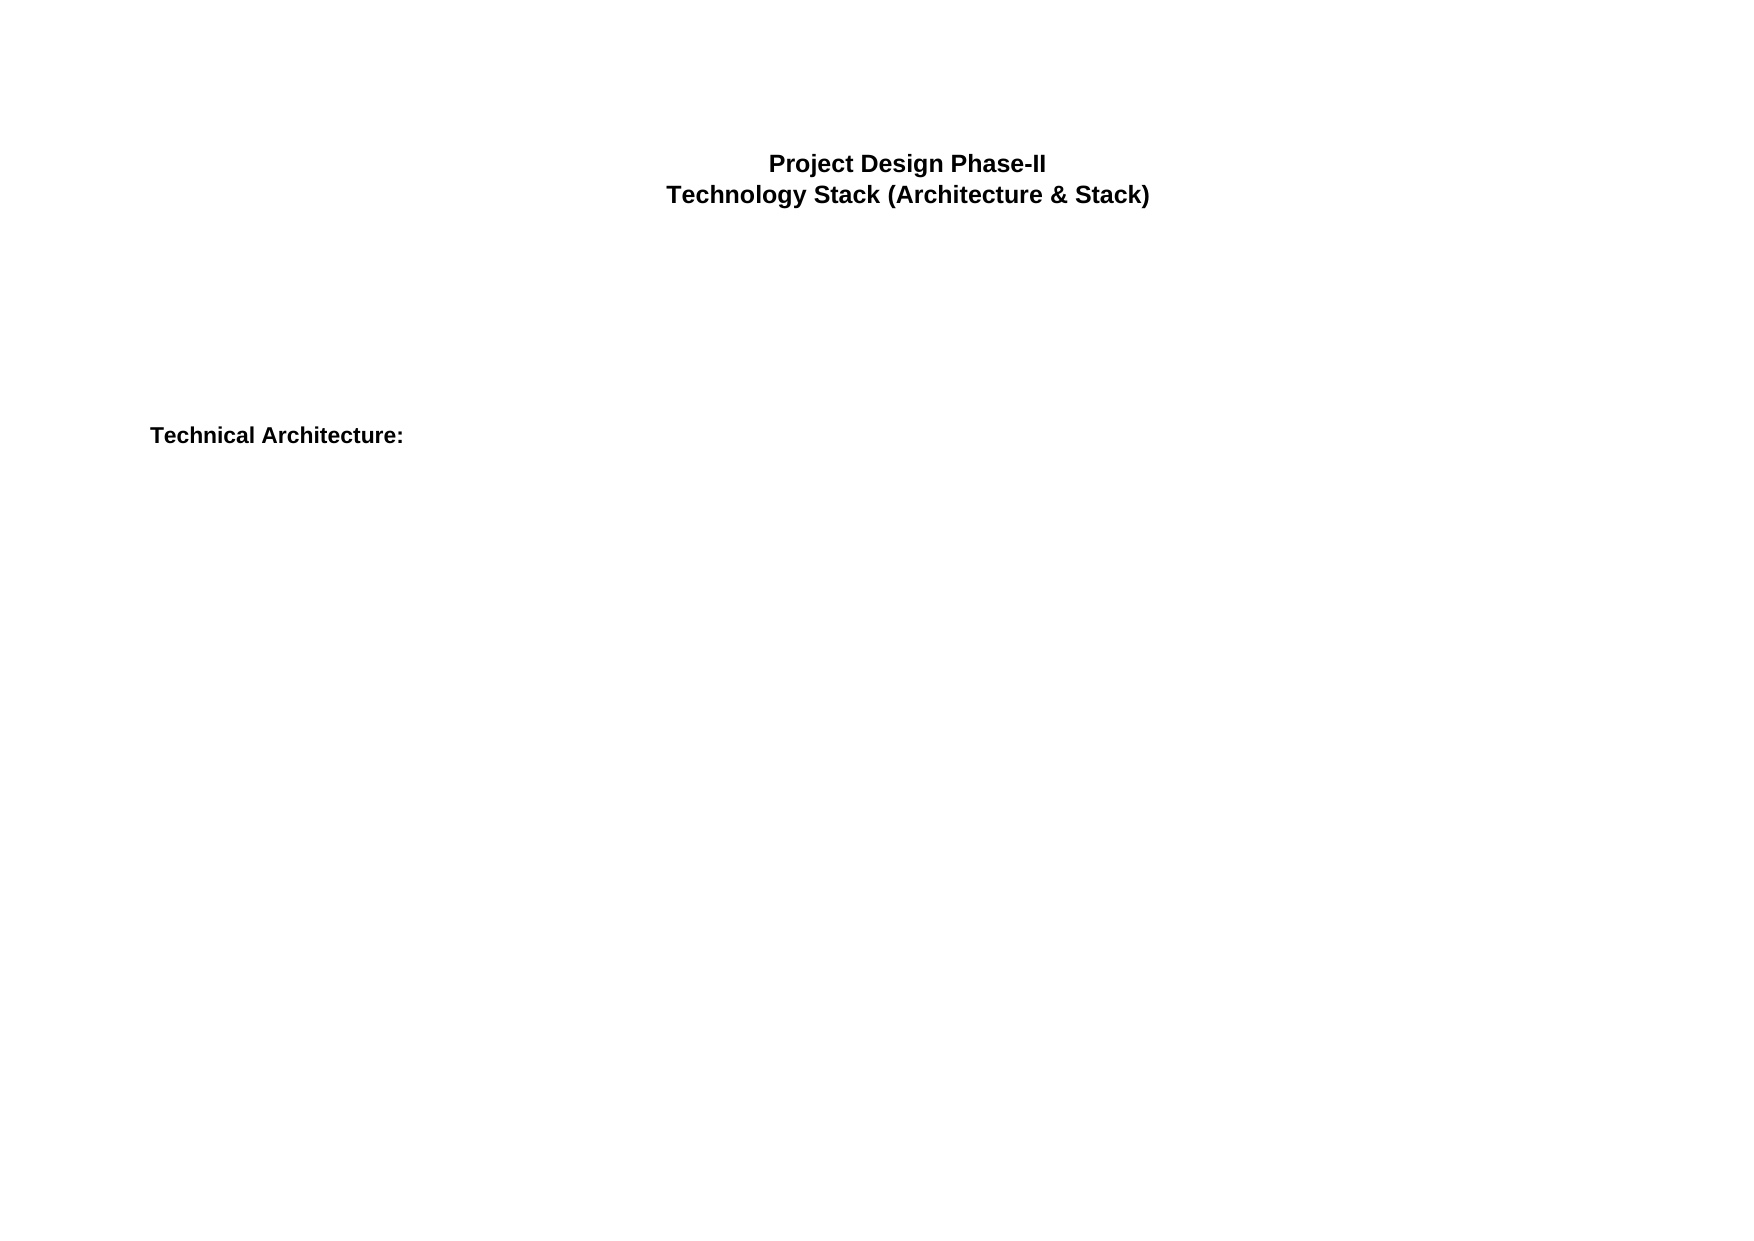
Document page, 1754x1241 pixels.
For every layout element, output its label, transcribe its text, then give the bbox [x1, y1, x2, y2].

title Project Design Phase-II Technology Stack (Architecture & Stack) [666, 149, 1185, 208]
text Technical Architecture: [150, 422, 404, 448]
